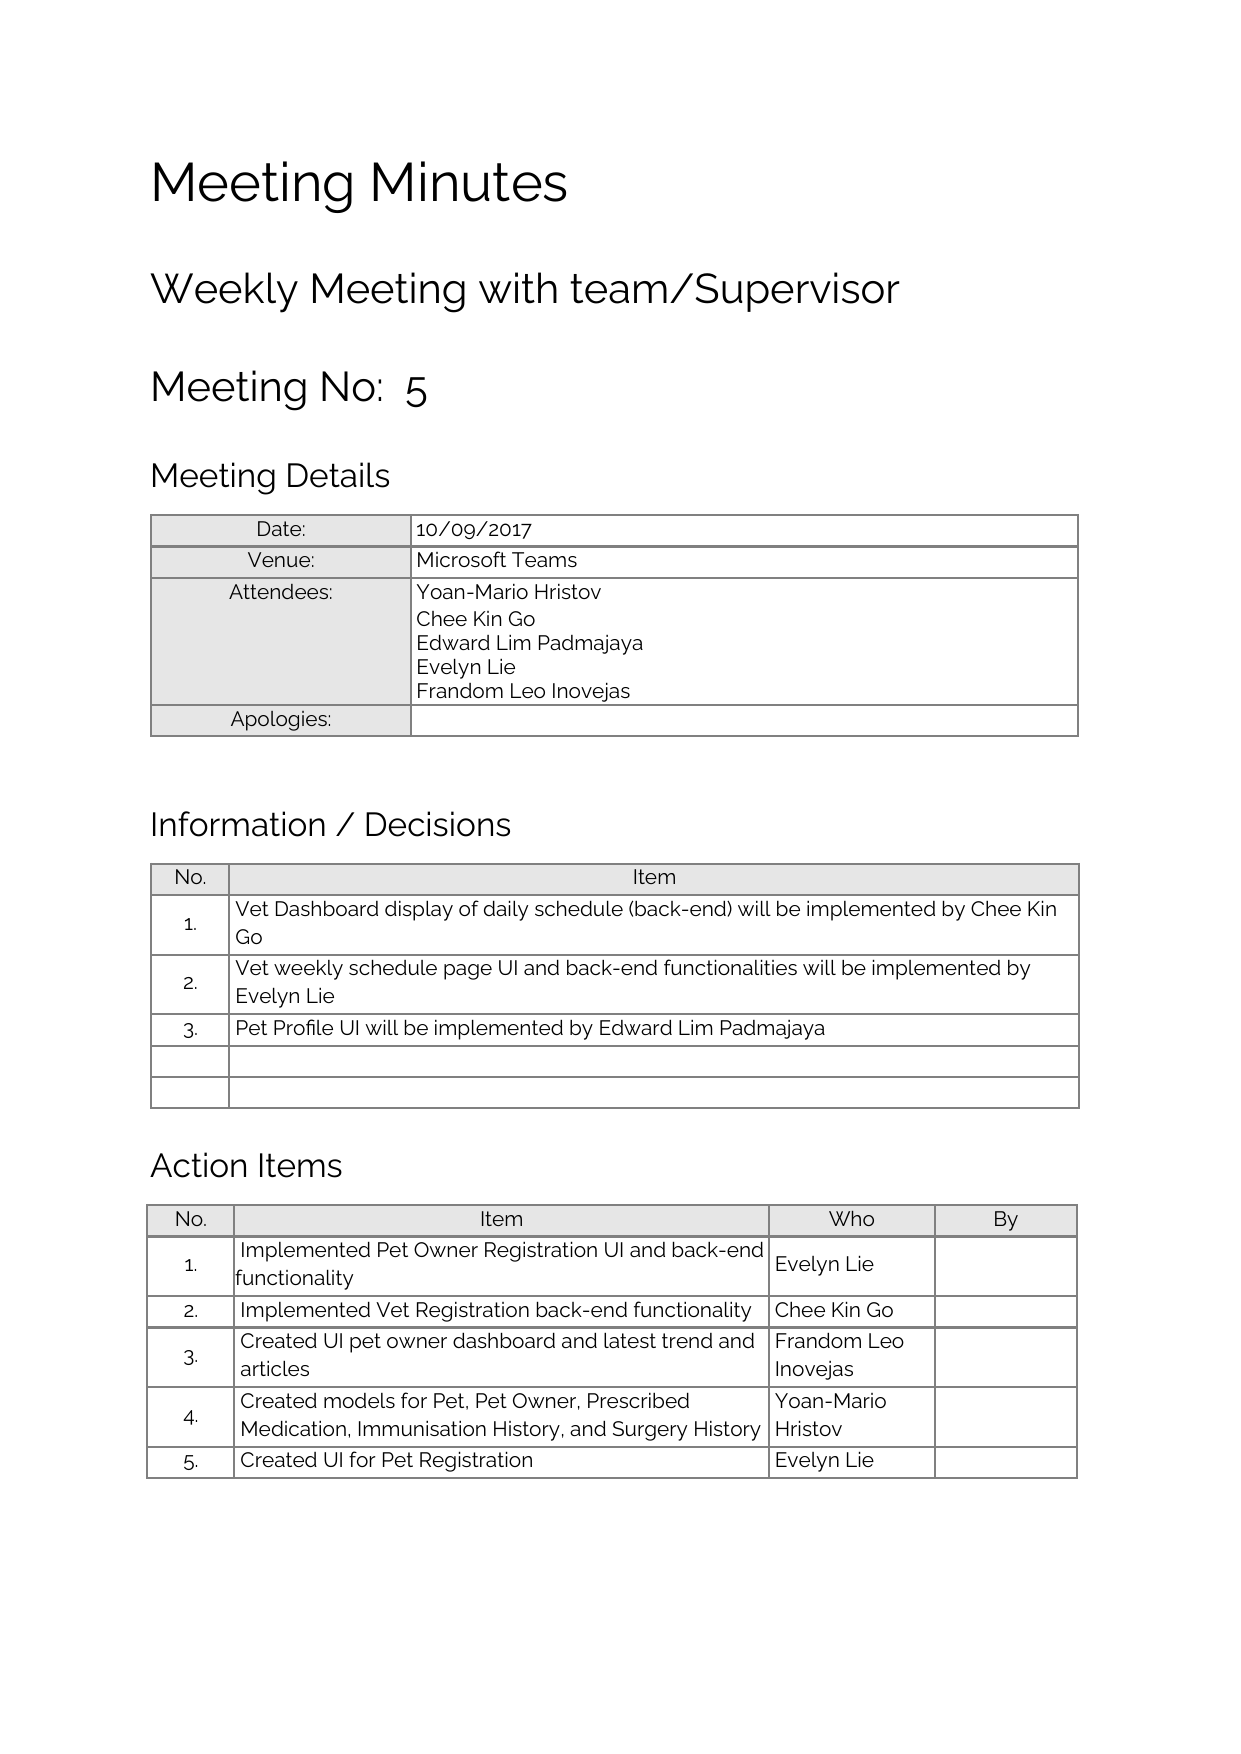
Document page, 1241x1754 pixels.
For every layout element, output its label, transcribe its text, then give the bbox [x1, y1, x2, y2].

table_cell Vet Dashboard display of daily schedule (back-end) will be implemented by Chee Kin Go [230, 896, 1078, 953]
table_cell 2. [152, 956, 228, 1013]
table_cell [230, 1047, 1078, 1076]
table_cell Evelyn Lie [770, 1238, 934, 1295]
table_cell Vet weekly schedule page UI and back-end functionalities will be implemented by Evelyn Lie [230, 956, 1078, 1013]
table_cell Created UI pet owner dashboard and latest trend and articles [235, 1329, 768, 1386]
table_cell Chee Kin Go [770, 1297, 934, 1326]
table_cell Yoan-Mario Hristov Chee Kin Go Edward Lim Padmajaya Evelyn Lie Frandom Leo Inovejas [412, 579, 1077, 704]
table_header Date: [152, 516, 410, 545]
table_cell [152, 1047, 228, 1076]
table_cell Implemented Pet Owner Registration UI and back-end functionality [235, 1238, 768, 1295]
table_cell 3. [148, 1329, 233, 1386]
table_header No. [152, 865, 228, 894]
table_cell [230, 1078, 1078, 1107]
table_cell Created models for Pet, Pet Owner, Prescribed Medication, Immunisation History, and Surgery History [235, 1388, 768, 1446]
table_cell [936, 1448, 1076, 1477]
table_cell 4. [148, 1388, 233, 1446]
table_cell Attendees: [152, 579, 410, 704]
table_cell [936, 1238, 1076, 1295]
table_cell Frandom Leo Inovejas [770, 1329, 934, 1386]
table_cell Pet Profile UI will be implemented by Edward Lim Padmajaya [230, 1015, 1078, 1044]
table_cell Microsoft Teams [412, 548, 1077, 577]
subtitle Information / Decisions [150, 805, 1090, 844]
table_cell Implemented Vet Registration back-end functionality [235, 1297, 768, 1326]
table_header Item [235, 1206, 768, 1235]
table_cell [936, 1329, 1076, 1386]
table_cell [936, 1388, 1076, 1446]
title Meeting Minutes [150, 150, 1090, 214]
table_cell Venue: [152, 548, 410, 577]
subtitle Action Items [150, 1146, 1090, 1186]
table_cell [936, 1297, 1076, 1326]
table_cell 1. [152, 896, 228, 953]
table_header By [936, 1206, 1076, 1235]
table_header Who [770, 1206, 934, 1235]
subtitle Meeting Details [150, 456, 1090, 496]
table_cell 5. [148, 1448, 233, 1477]
table_cell 3. [152, 1015, 228, 1044]
table_cell 1. [148, 1238, 233, 1295]
table_cell Evelyn Lie [770, 1448, 934, 1477]
table_header 10/09/2017 [412, 516, 1077, 545]
table_header No. [148, 1206, 233, 1235]
table_cell Created UI for Pet Registration [235, 1448, 768, 1477]
table_cell [412, 706, 1077, 735]
table_cell Apologies: [152, 706, 410, 735]
table_cell [152, 1078, 228, 1107]
table_cell 2. [148, 1297, 233, 1326]
table_header Item [230, 865, 1078, 894]
subtitle Weekly Meeting with team/Supervisor [150, 265, 1090, 314]
subtitle Meeting No: 5 [150, 363, 1090, 412]
table_cell Yoan-Mario Hristov [770, 1388, 934, 1446]
